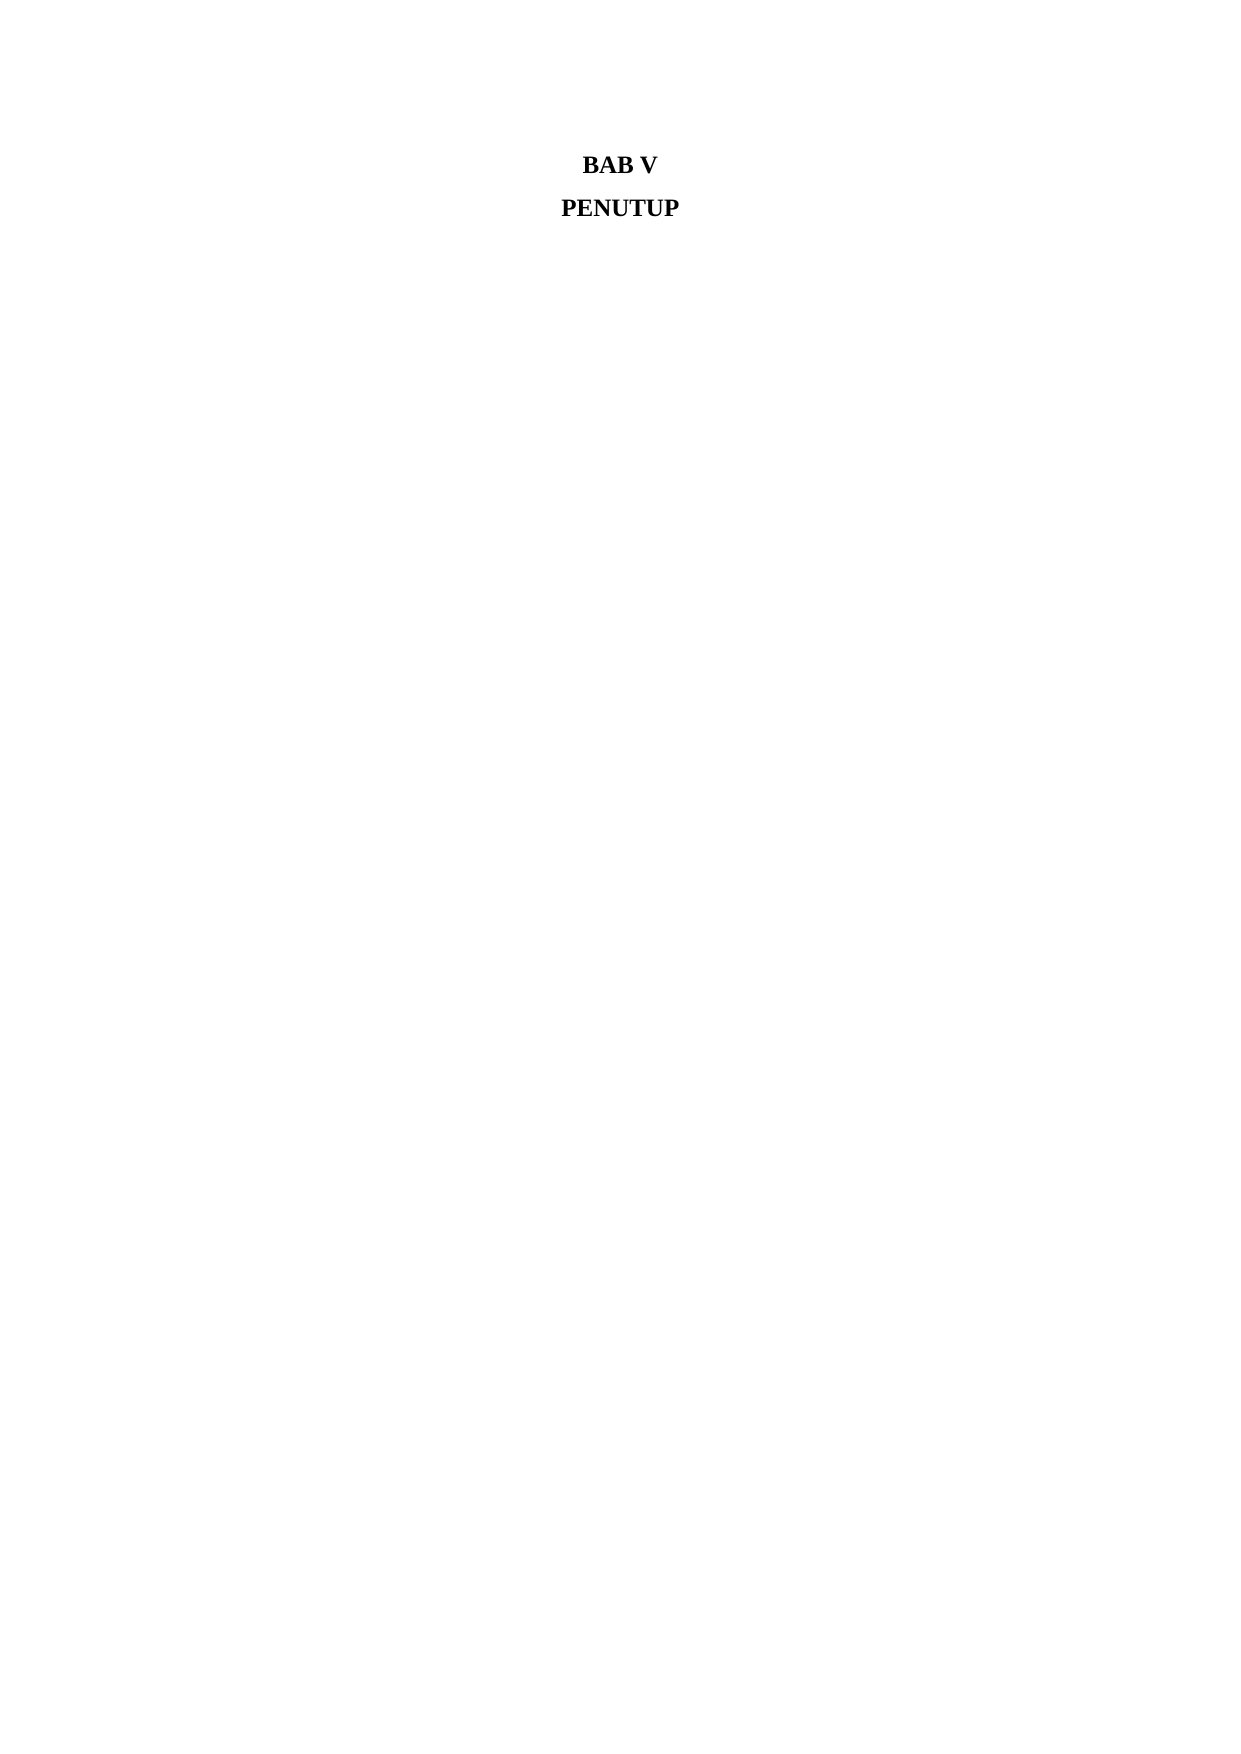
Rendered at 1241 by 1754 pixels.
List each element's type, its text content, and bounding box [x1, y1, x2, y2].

subtitle BAB V PENUTUP [150, 150, 1090, 222]
